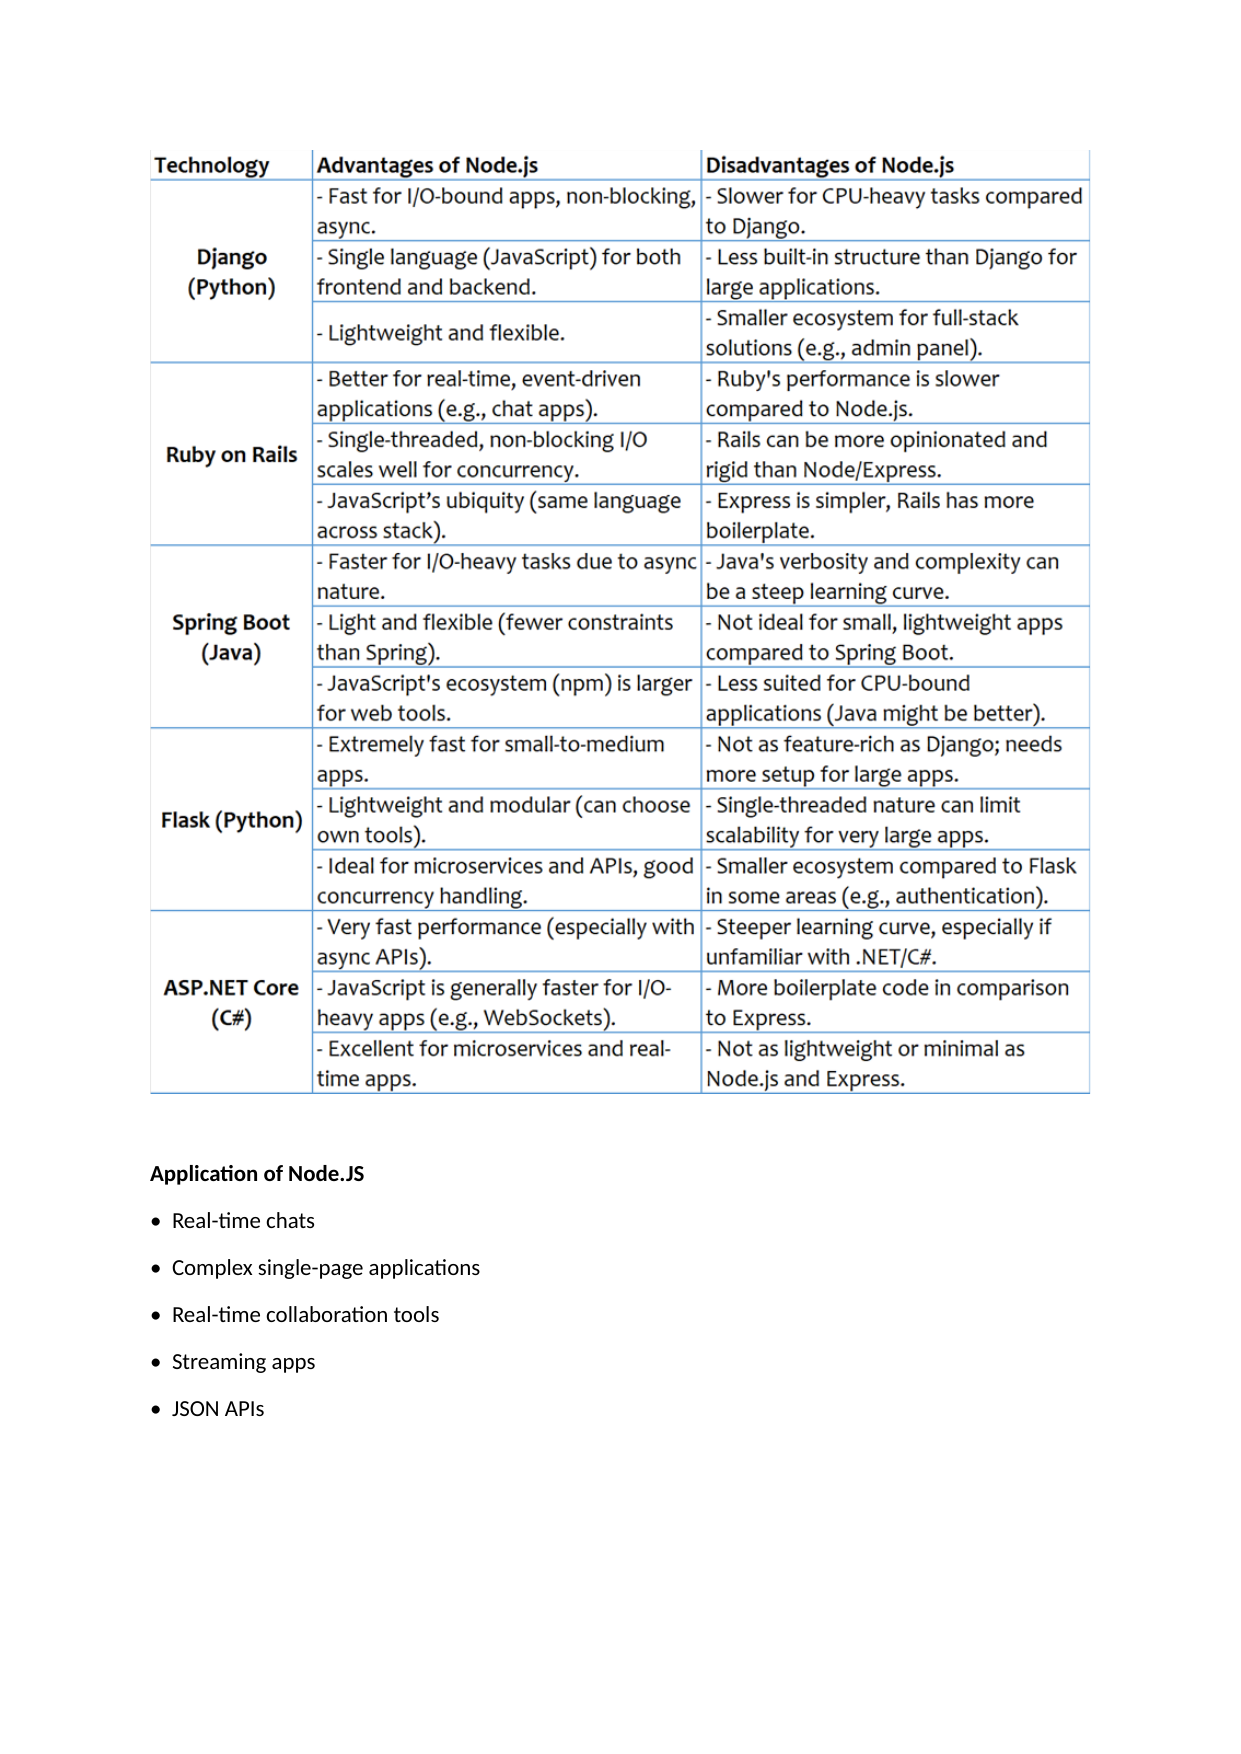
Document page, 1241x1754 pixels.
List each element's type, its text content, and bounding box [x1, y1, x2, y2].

text Application of Node.JS [150, 1159, 1090, 1187]
text • JSON APIs [150, 1394, 1090, 1422]
text • Real-time chats [150, 1206, 1090, 1234]
text • Complex single-page applications [150, 1253, 1090, 1281]
text • Streaming apps [150, 1347, 1090, 1375]
text • Real-time collaboration tools [150, 1300, 1090, 1328]
picture [150, 150, 1091, 1094]
